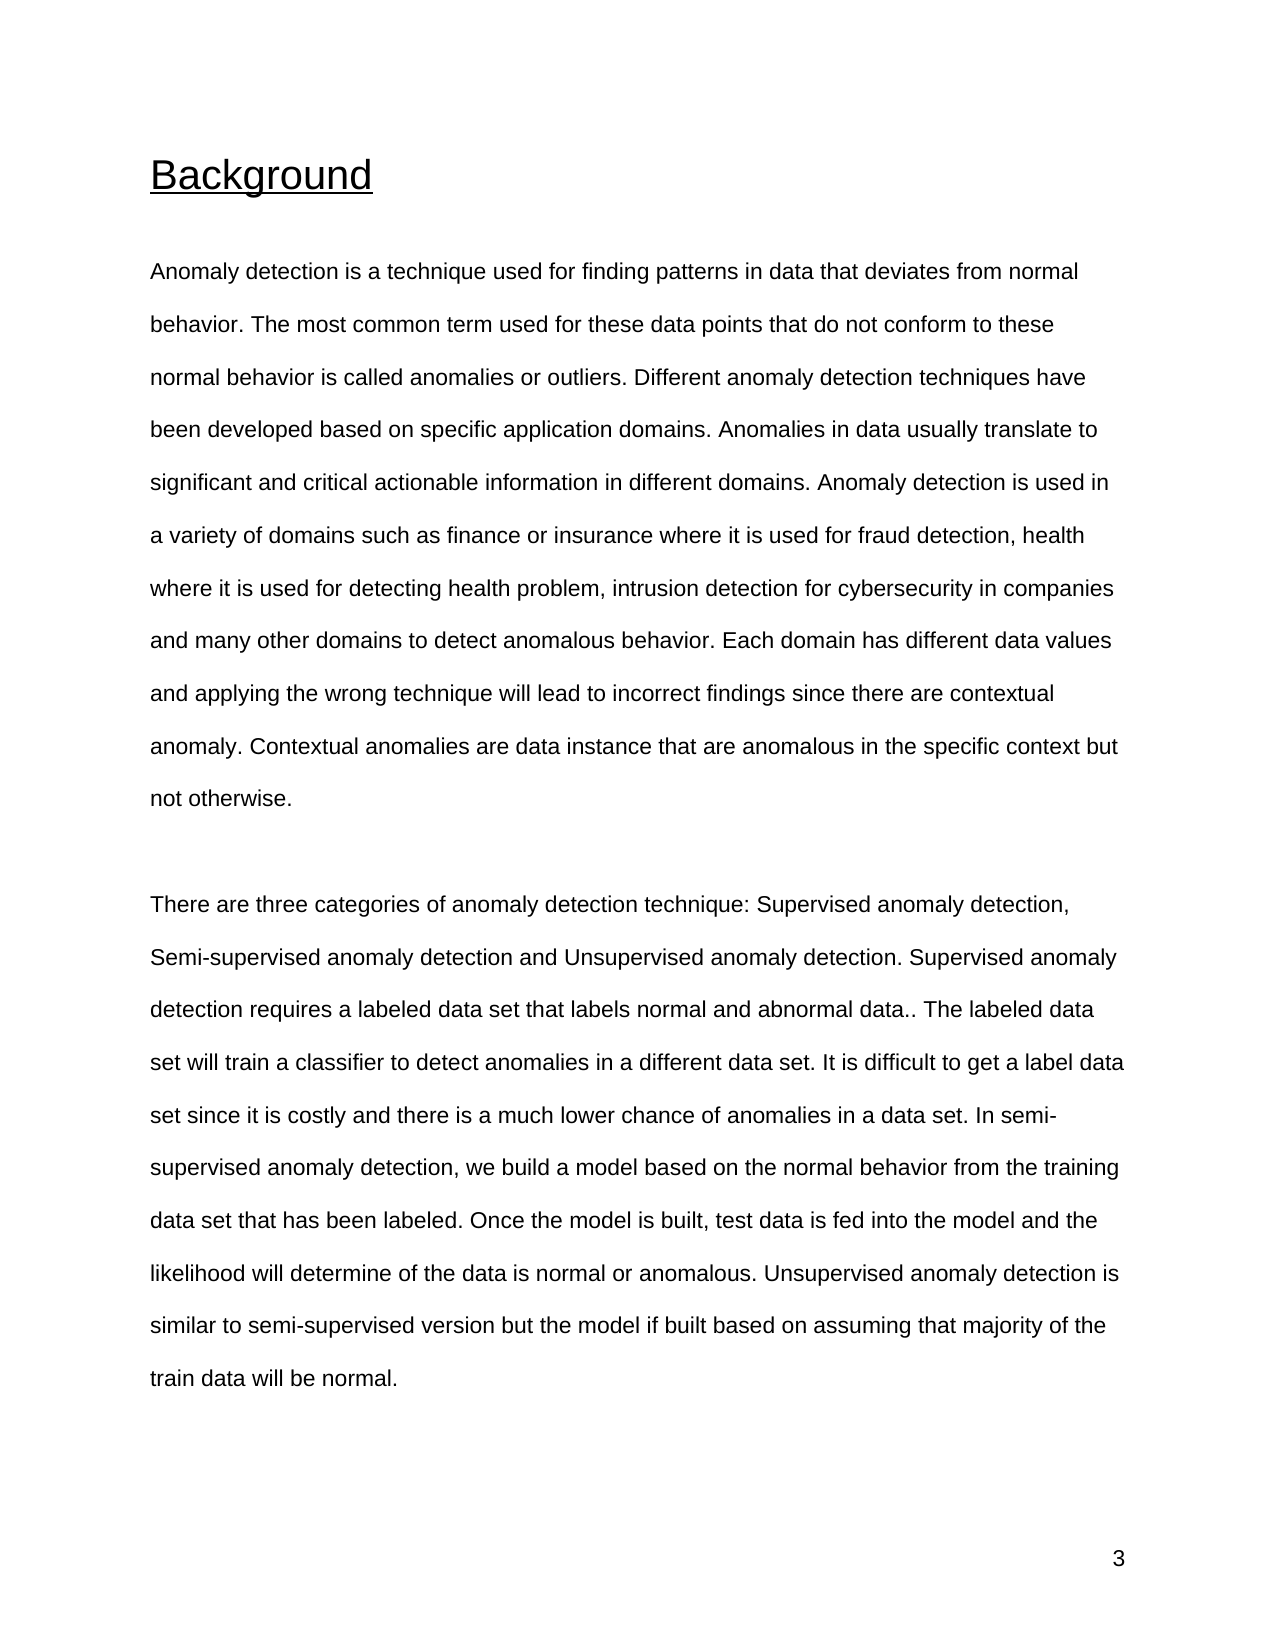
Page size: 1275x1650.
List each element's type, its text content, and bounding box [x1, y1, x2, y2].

text There are three categories of anomaly detection technique: Supervised anomaly detection, Semi-supervised anomaly detection and Unsupervised anomaly detection. Supervised anomaly detection requires a labeled data set that labels normal and abnormal data.. The labeled data set will train a classifier to detect anomalies in a different data set. It is difficult to get a label data set since it is costly and there is a much lower chance of anomalies in a data set. In semi-supervised anomaly detection, we build a model based on the normal behavior from the training data set that has been labeled. Once the model is built, test data is fed into the model and the likelihood will determine of the data is normal or anomalous. Unsupervised anomaly detection is similar to semi-supervised version but the model if built based on assuming that majority of the train data will be normal. [150, 891, 1125, 1392]
subtitle Background [150, 150, 1125, 198]
